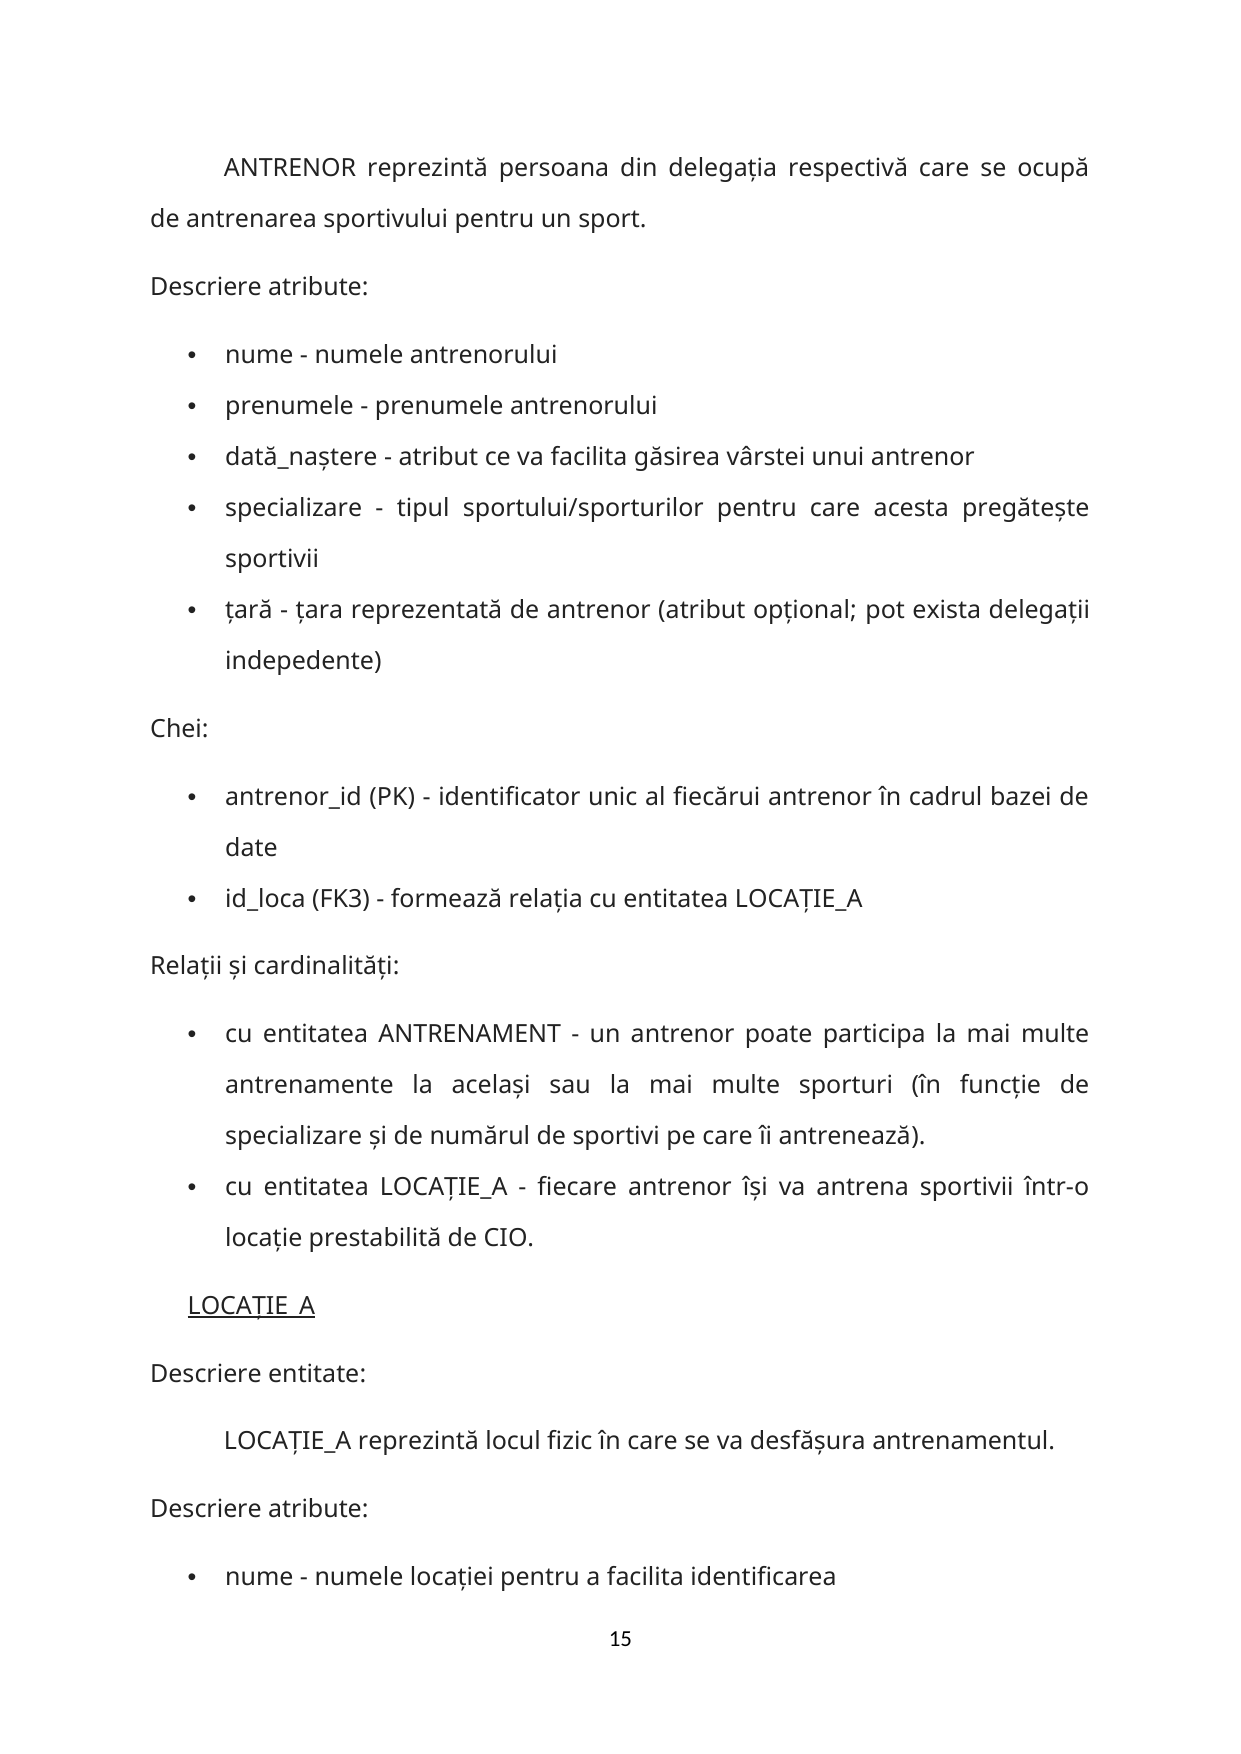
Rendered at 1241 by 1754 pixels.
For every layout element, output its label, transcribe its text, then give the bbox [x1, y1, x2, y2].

text Descriere atribute: [150, 1491, 1090, 1525]
list specializare - tipul sportului/sporturilor pentru care acesta pregătește sportivii [187, 489, 1090, 575]
text Relații și cardinalități: [150, 948, 1090, 982]
text ANTRENOR reprezintă persoana din delegația respectivă care se ocupă de antrenarea sportivului pentru un sport. [150, 150, 1090, 235]
list dată_naștere - atribut ce va facilita găsirea vârstei unui antrenor [187, 438, 1090, 473]
text Descriere entitate: [150, 1355, 1090, 1389]
list nume - numele antrenorului [187, 336, 1090, 371]
list cu entitatea LOCAȚIE_A - fiecare antrenor își va antrena sportivii într-o locație prestabilită de CIO. [187, 1169, 1090, 1254]
text Chei: [150, 710, 1090, 744]
list id_loca (FK3) - formează relația cu entitatea LOCAȚIE_A [187, 880, 1090, 914]
list antrenor_id (PK) - identificator unic al fiecărui antrenor în cadrul bazei de date [187, 778, 1090, 863]
list cu entitatea ANTRENAMENT - un antrenor poate participa la mai multe antrenamente la același sau la mai multe sporturi (în funcție de specializare și de numărul de sportivi pe care îi antrenează). [187, 1016, 1090, 1152]
list prenumele - prenumele antrenorului [187, 387, 1090, 422]
list țară - țara reprezentată de antrenor (atribut opțional; pot exista delegații indepedente) [187, 592, 1090, 677]
text Descriere atribute: [150, 269, 1090, 303]
text LOCAȚIE_A [150, 1287, 1090, 1322]
list nume - numele locației pentru a facilita identificarea [187, 1558, 1090, 1592]
text LOCAȚIE_A reprezintă locul fizic în care se va desfășura antrenamentul. [150, 1423, 1090, 1457]
